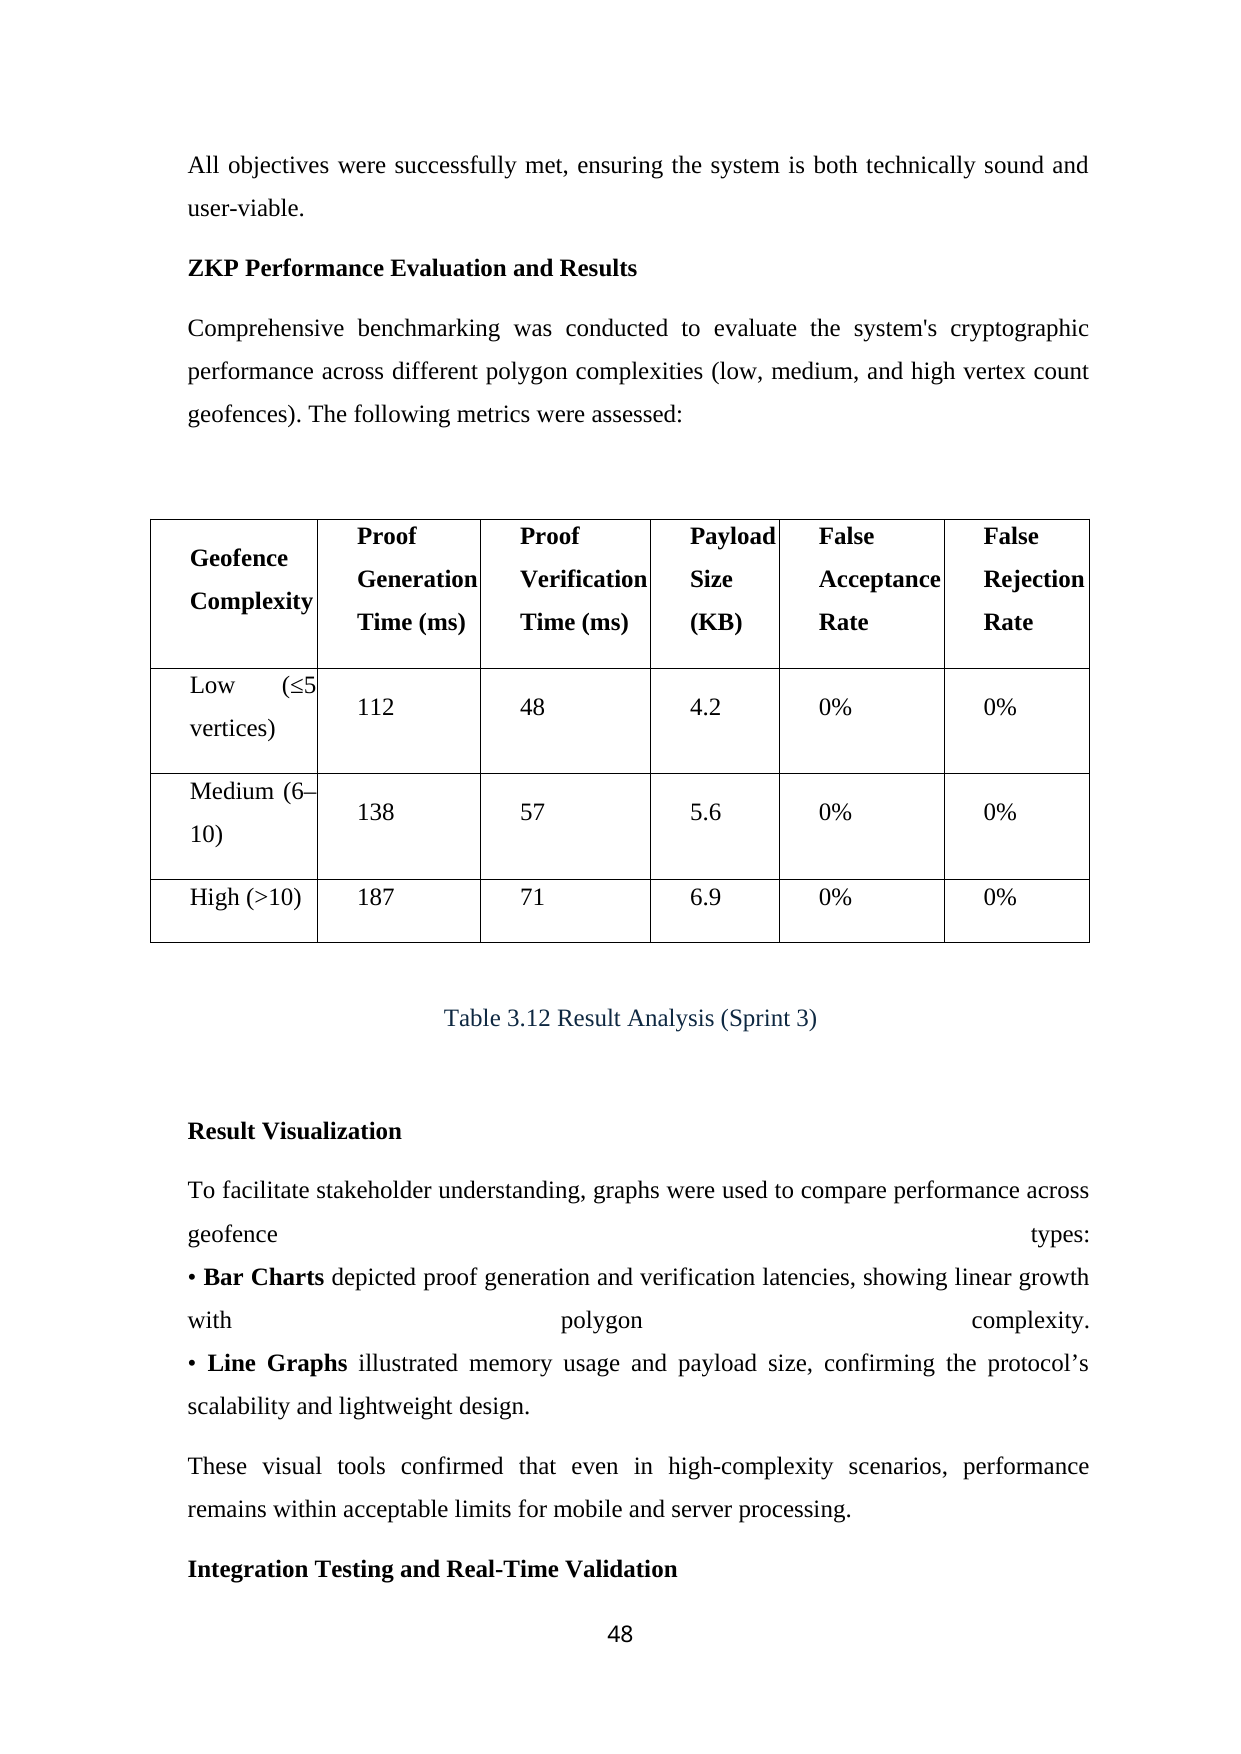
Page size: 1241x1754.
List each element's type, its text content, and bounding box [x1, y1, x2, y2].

table_header False Acceptance Rate [780, 520, 944, 667]
table_cell 0% [945, 880, 1089, 942]
table_cell 0% [945, 669, 1089, 773]
table_header Payload Size (KB) [651, 520, 779, 667]
table_cell 5.6 [651, 774, 779, 879]
text Table 3.12 Result Analysis (Sprint 3) [150, 1003, 1090, 1031]
table_cell 0% [780, 669, 944, 773]
table_header False Rejection Rate [945, 520, 1089, 667]
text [187, 150, 1090, 222]
table_cell Medium (6–10) [151, 774, 317, 879]
table_cell 138 [318, 774, 480, 879]
table_cell 112 [318, 669, 480, 773]
table_header Proof Verification Time (ms) [481, 520, 650, 667]
table_header Geofence Complexity [151, 520, 317, 667]
table_cell 71 [481, 880, 650, 942]
table_cell 57 [481, 774, 650, 879]
table_cell 6.9 [651, 880, 779, 942]
text Result Visualization [187, 1116, 1090, 1144]
text Comprehensive benchmarking was conducted to evaluate the system's cryptographic performance across different polygon complexities (low, medium, and high vertex count geofences). The following metrics were assessed: [187, 313, 1090, 428]
table_cell 0% [780, 774, 944, 879]
table_cell Low (≤5 vertices) [151, 669, 317, 773]
table_header Proof Generation Time (ms) [318, 520, 480, 667]
table_cell 0% [945, 774, 1089, 879]
text Integration Testing and Real-Time Validation [150, 1554, 1090, 1583]
text These visual tools confirmed that even in high-complexity scenarios, performance remains within acceptable limits for mobile and server processing. [187, 1451, 1090, 1523]
text ZKP Performance Evaluation and Results [187, 253, 1090, 282]
text To facilitate stakeholder understanding, graphs were used to compare performance across geofence types: • Bar Charts depicted proof generation and verification latencies, showing linear growth with polygon complexity. • Line Graphs illustrated memory usage and payload size, confirming the protocol’s scalability and lightweight design. [187, 1176, 1090, 1420]
table_cell 4.2 [651, 669, 779, 773]
table_cell 48 [481, 669, 650, 773]
table_cell High (>10) [151, 880, 317, 942]
table_cell 187 [318, 880, 480, 942]
table_cell 0% [780, 880, 944, 942]
